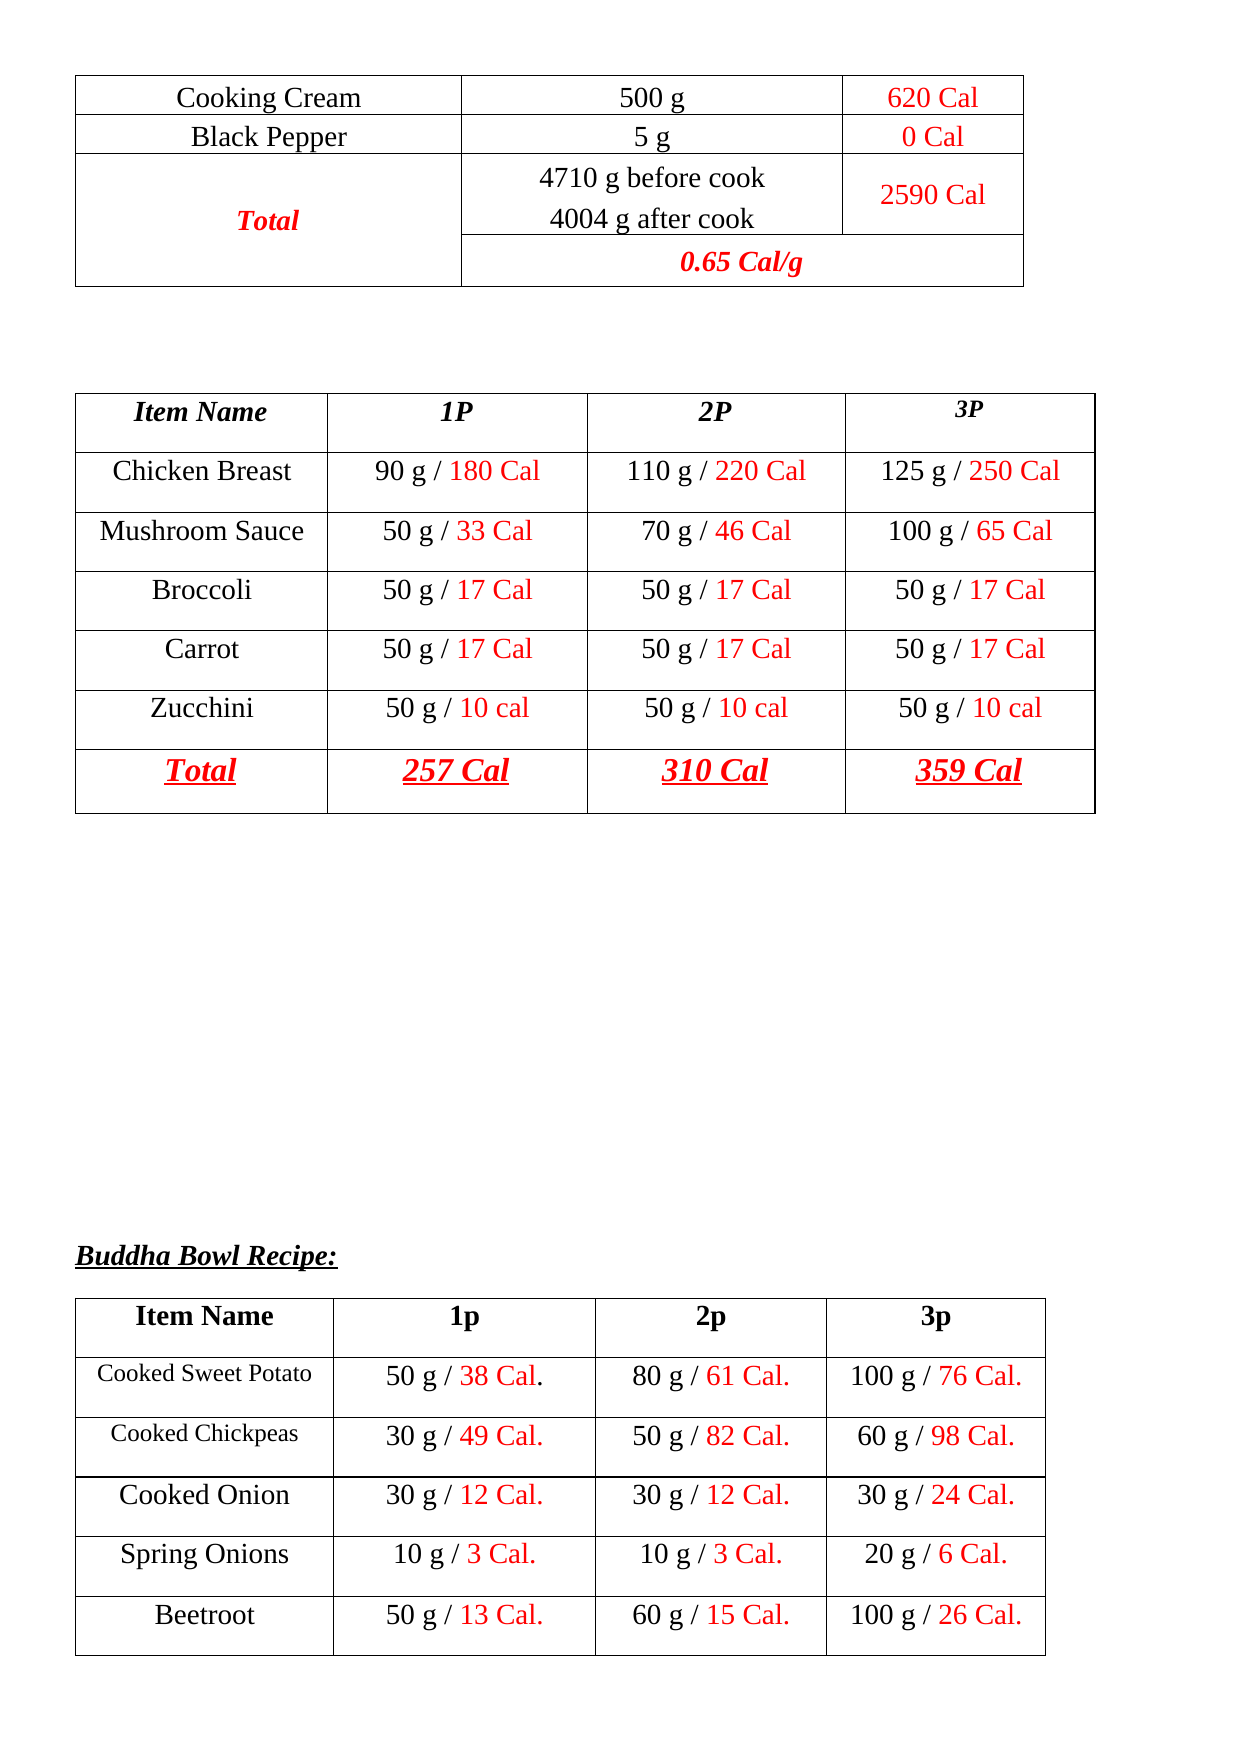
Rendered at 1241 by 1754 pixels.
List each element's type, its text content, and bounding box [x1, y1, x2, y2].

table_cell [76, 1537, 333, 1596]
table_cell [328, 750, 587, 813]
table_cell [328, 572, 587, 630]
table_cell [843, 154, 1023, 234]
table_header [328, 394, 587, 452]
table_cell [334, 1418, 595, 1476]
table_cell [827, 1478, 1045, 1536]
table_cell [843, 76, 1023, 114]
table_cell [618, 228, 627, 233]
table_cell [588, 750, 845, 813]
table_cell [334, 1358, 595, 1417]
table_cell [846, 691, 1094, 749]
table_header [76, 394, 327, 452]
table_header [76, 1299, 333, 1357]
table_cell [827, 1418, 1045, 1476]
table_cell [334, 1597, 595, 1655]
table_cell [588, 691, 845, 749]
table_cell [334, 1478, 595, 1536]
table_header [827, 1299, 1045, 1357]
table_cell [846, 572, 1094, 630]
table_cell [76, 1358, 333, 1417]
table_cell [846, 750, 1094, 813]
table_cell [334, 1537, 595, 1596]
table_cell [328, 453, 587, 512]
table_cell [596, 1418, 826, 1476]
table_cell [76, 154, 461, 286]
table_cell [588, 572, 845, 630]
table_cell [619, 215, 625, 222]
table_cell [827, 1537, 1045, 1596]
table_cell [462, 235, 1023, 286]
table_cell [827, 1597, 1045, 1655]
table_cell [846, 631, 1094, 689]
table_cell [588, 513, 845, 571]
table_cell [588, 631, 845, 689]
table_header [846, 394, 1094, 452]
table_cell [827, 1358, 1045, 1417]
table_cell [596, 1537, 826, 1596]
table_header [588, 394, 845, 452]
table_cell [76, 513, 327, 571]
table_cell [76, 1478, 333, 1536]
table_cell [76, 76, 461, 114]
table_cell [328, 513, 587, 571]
text Buddha Bowl Recipe: [75, 1238, 1165, 1272]
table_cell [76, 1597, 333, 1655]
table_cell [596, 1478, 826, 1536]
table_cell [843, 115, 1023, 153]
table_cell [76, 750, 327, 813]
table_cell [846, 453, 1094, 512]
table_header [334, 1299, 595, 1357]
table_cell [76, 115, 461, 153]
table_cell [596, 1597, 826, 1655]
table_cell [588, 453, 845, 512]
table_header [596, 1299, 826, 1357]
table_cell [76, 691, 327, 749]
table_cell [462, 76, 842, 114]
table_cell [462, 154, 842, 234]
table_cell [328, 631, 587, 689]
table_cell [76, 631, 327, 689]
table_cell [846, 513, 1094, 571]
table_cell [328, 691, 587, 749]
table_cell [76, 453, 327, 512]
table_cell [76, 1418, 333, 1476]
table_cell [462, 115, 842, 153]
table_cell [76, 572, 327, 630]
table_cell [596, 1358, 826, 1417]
